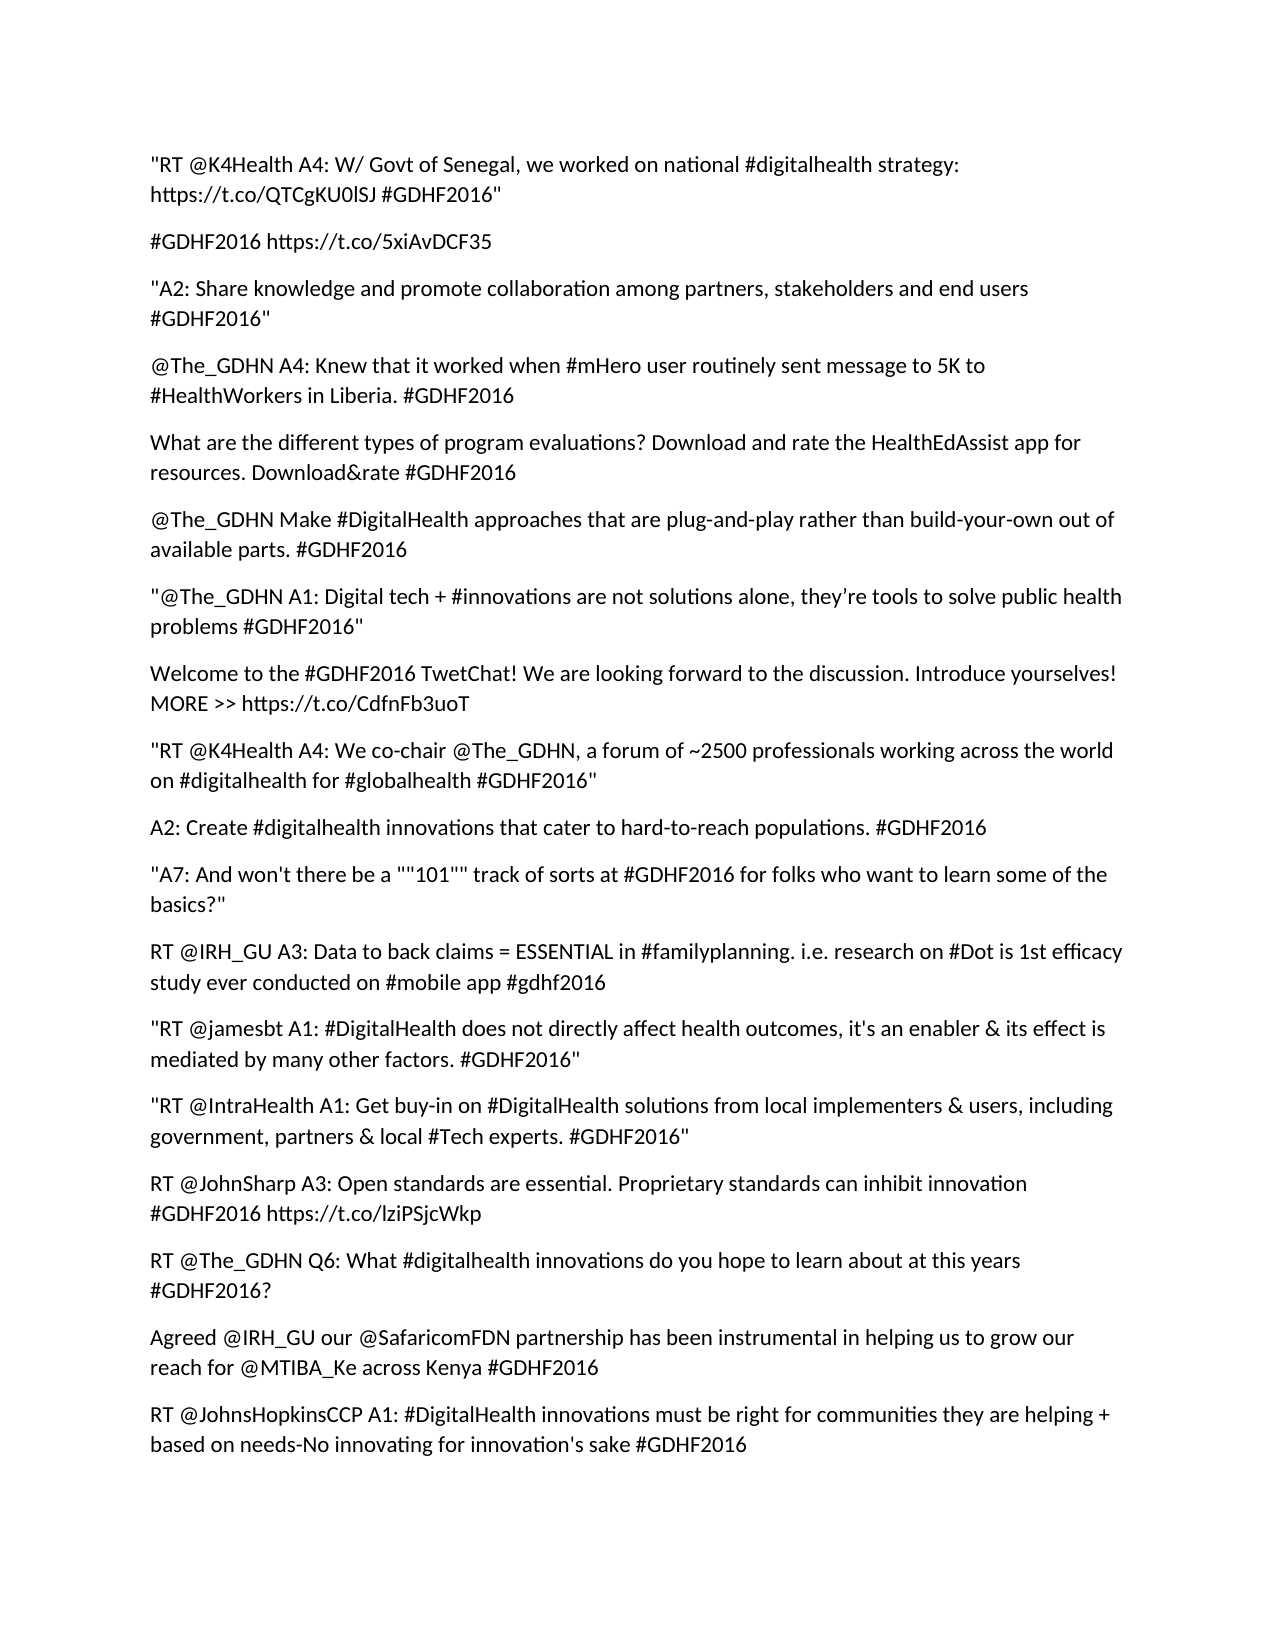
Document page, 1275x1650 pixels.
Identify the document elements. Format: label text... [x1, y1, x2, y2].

text Agreed @IRH_GU our @SafaricomFDN partnership has been instrumental in helping us to grow our reach for @MTIBA_Ke across Kenya #GDHF2016 [150, 1323, 1125, 1381]
text RT @The_GDHN Q6: What #digitalhealth innovations do you hope to learn about at this years #GDHF2016? [150, 1246, 1125, 1304]
text "RT @K4Health A4: W/ Govt of Senegal, we worked on national #digitalhealth strategy: https://t.co/QTCgKU0lSJ #GDHF2016" [150, 150, 1125, 208]
text @The_GDHN Make #DigitalHealth approaches that are plug-and-play rather than build-your-own out of available parts. #GDHF2016 [150, 505, 1125, 563]
text "A2: Share knowledge and promote collaboration among partners, stakeholders and end users #GDHF2016" [150, 274, 1125, 332]
text A2: Create #digitalhealth innovations that cater to hard-to-reach populations. #GDHF2016 [150, 813, 1125, 842]
text "A7: And won't there be a ""101"" track of sorts at #GDHF2016 for folks who want to learn some of the basics?" [150, 860, 1125, 919]
text "RT @jamesbt A1: #DigitalHealth does not directly affect health outcomes, it's an enabler & its effect is mediated by many other factors. #GDHF2016" [150, 1014, 1125, 1073]
text Welcome to the #GDHF2016 TwetChat! We are looking forward to the discussion. Introduce yourselves! MORE >> https://t.co/CdfnFb3uoT [150, 659, 1125, 718]
text "@The_GDHN A1: Digital tech + #innovations are not solutions alone, they’re tools to solve public health problems #GDHF2016" [150, 582, 1125, 641]
text RT @JohnsHopkinsCCP A1: #DigitalHealth innovations must be right for communities they are helping + based on needs-No innovating for innovation's sake #GDHF2016 [150, 1400, 1125, 1458]
text #GDHF2016 https://t.co/5xiAvDCF35 [150, 227, 1125, 255]
text "RT @IntraHealth A1: Get buy-in on #DigitalHealth solutions from local implementers & users, including government, partners & local #Tech experts. #GDHF2016" [150, 1092, 1125, 1150]
text @The_GDHN A4: Knew that it worked when #mHero user routinely sent message to 5K to #HealthWorkers in Liberia. #GDHF2016 [150, 351, 1125, 409]
text RT @IRH_GU A3: Data to back claims = ESSENTIAL in #familyplanning. i.e. research on #Dot is 1st efficacy study ever conducted on #mobile app #gdhf2016 [150, 937, 1125, 996]
text "RT @K4Health A4: We co-chair @The_GDHN, a forum of ~2500 professionals working across the world on #digitalhealth for #globalhealth #GDHF2016" [150, 736, 1125, 795]
text What are the different types of program evaluations? Download and rate the HealthEdAssist app for resources. Download&rate #GDHF2016 [150, 428, 1125, 486]
text RT @JohnSharp A3: Open standards are essential. Proprietary standards can inhibit innovation #GDHF2016 https://t.co/lziPSjcWkp [150, 1169, 1125, 1227]
